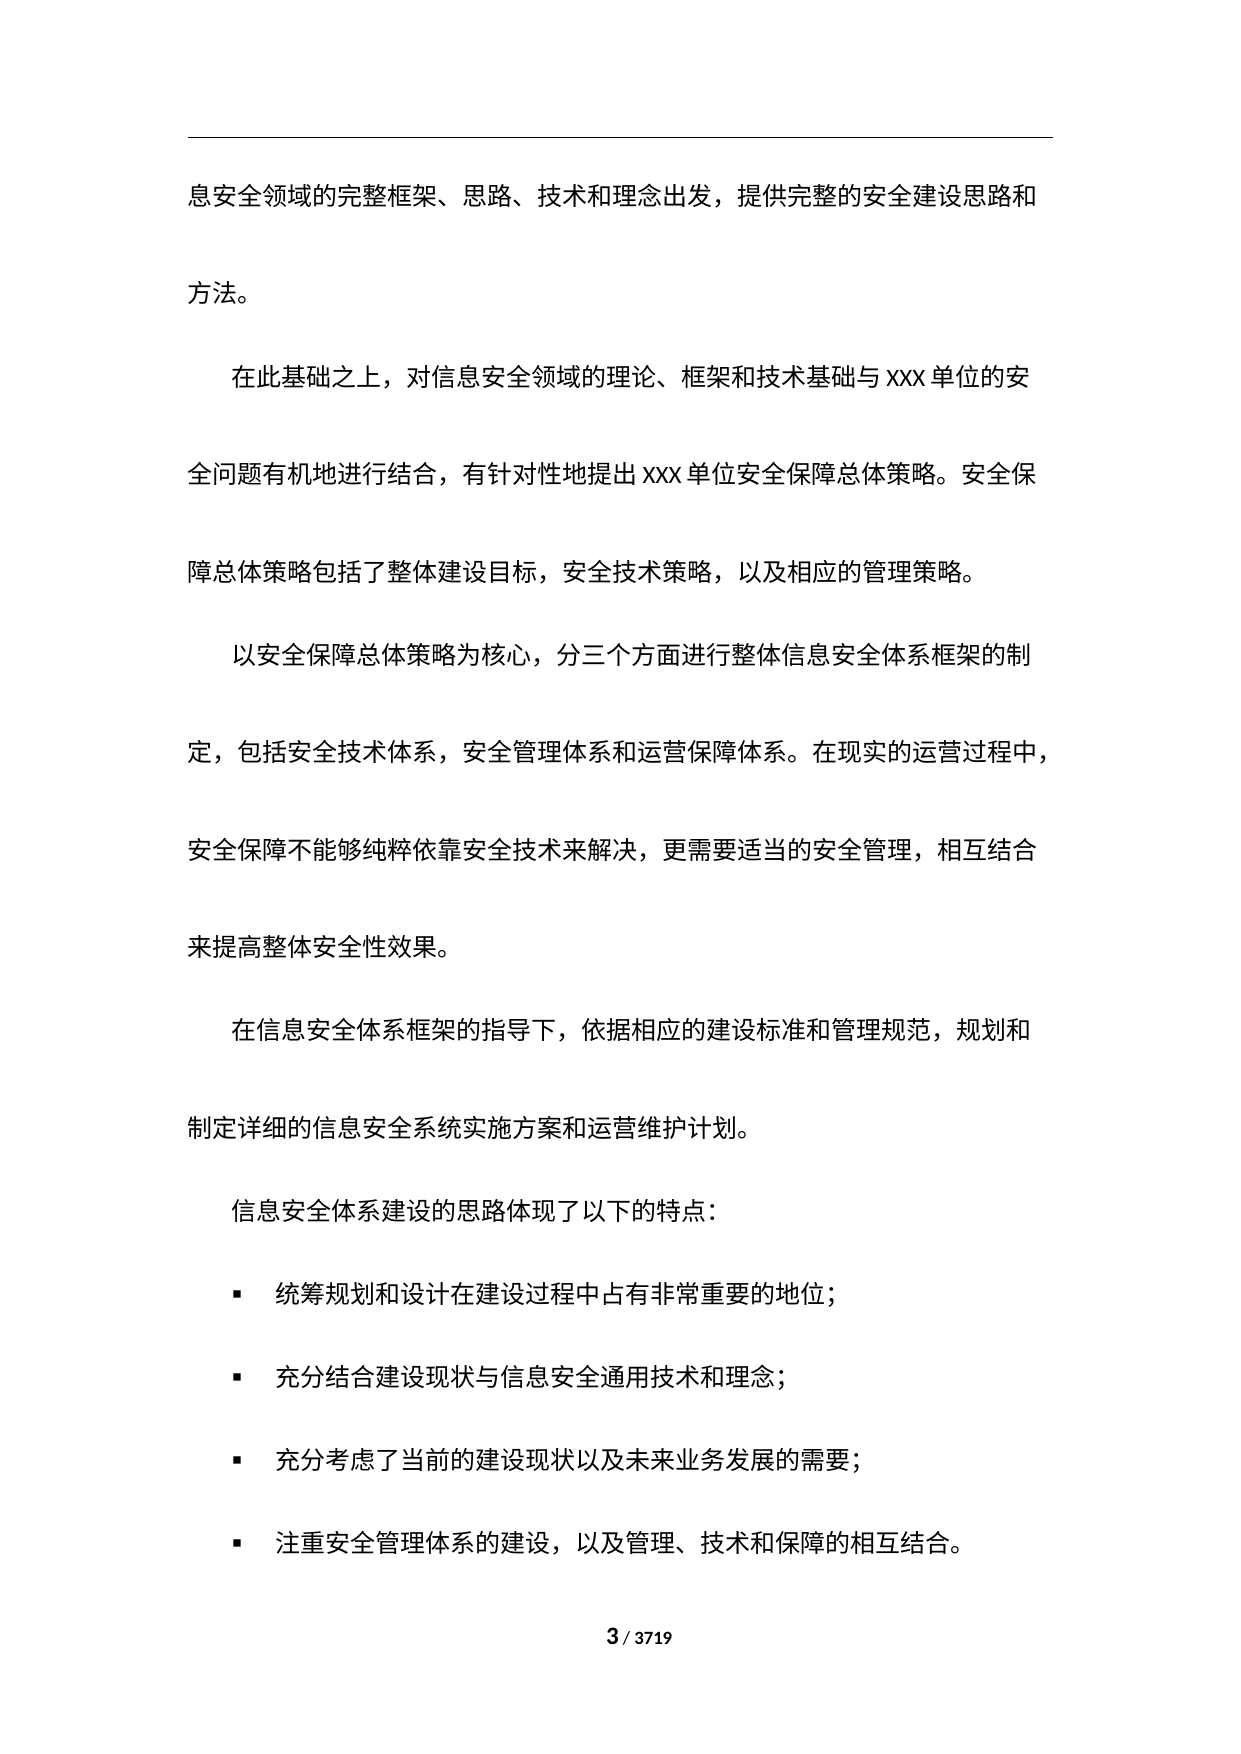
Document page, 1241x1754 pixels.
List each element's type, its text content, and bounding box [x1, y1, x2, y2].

text 信息安全体系建设的思路体现了以下的特点： [187, 1177, 1053, 1242]
list 统筹规划和设计在建设过程中占有非常重要的地位； [231, 1260, 1053, 1325]
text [187, 162, 1053, 324]
text 以安全保障总体策略为核心，分三个方面进行整体信息安全体系框架的制定，包括安全技术体系，安全管理体系和运营保障体系。在现实的运营过程中，安全保障不能够纯粹依靠安全技术来解决，更需要适当的安全管理，相互结合来提高整体安全性效果。 [187, 621, 1053, 978]
text 在信息安全体系框架的指导下，依据相应的建设标准和管理规范，规划和制定详细的信息安全系统实施方案和运营维护计划。 [187, 996, 1053, 1159]
text 在此基础之上，对信息安全领域的理论、框架和技术基础与XXX单位的安全问题有机地进行结合，有针对性地提出XXX单位安全保障总体策略。安全保障总体策略包括了整体建设目标，安全技术策略，以及相应的管理策略。 [187, 343, 1053, 603]
list 充分考虑了当前的建设现状以及未来业务发展的需要； [231, 1426, 1053, 1491]
list 注重安全管理体系的建设，以及管理、技术和保障的相互结合。 [231, 1509, 1053, 1574]
list 充分结合建设现状与信息安全通用技术和理念； [231, 1343, 1053, 1408]
